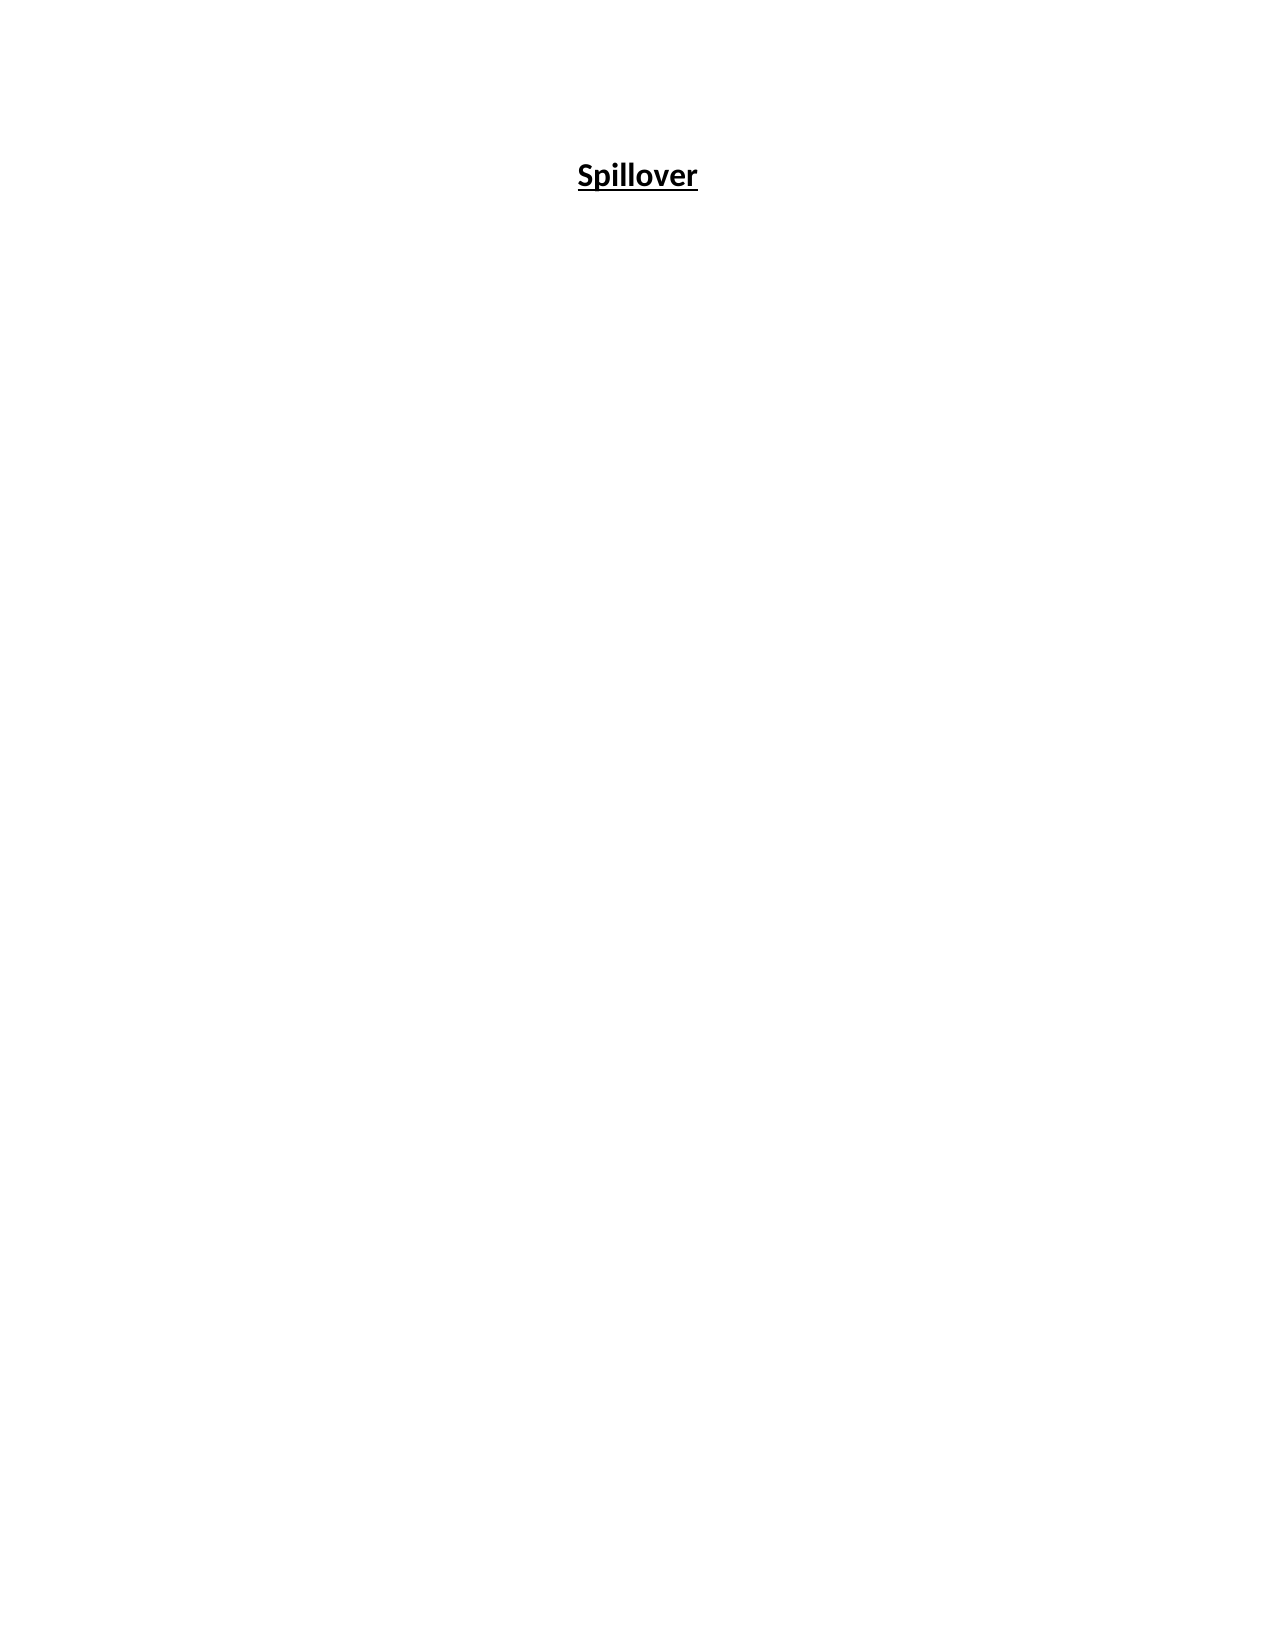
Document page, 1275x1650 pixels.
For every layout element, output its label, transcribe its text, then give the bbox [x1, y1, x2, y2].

subtitle Spillover [187, 154, 1087, 195]
